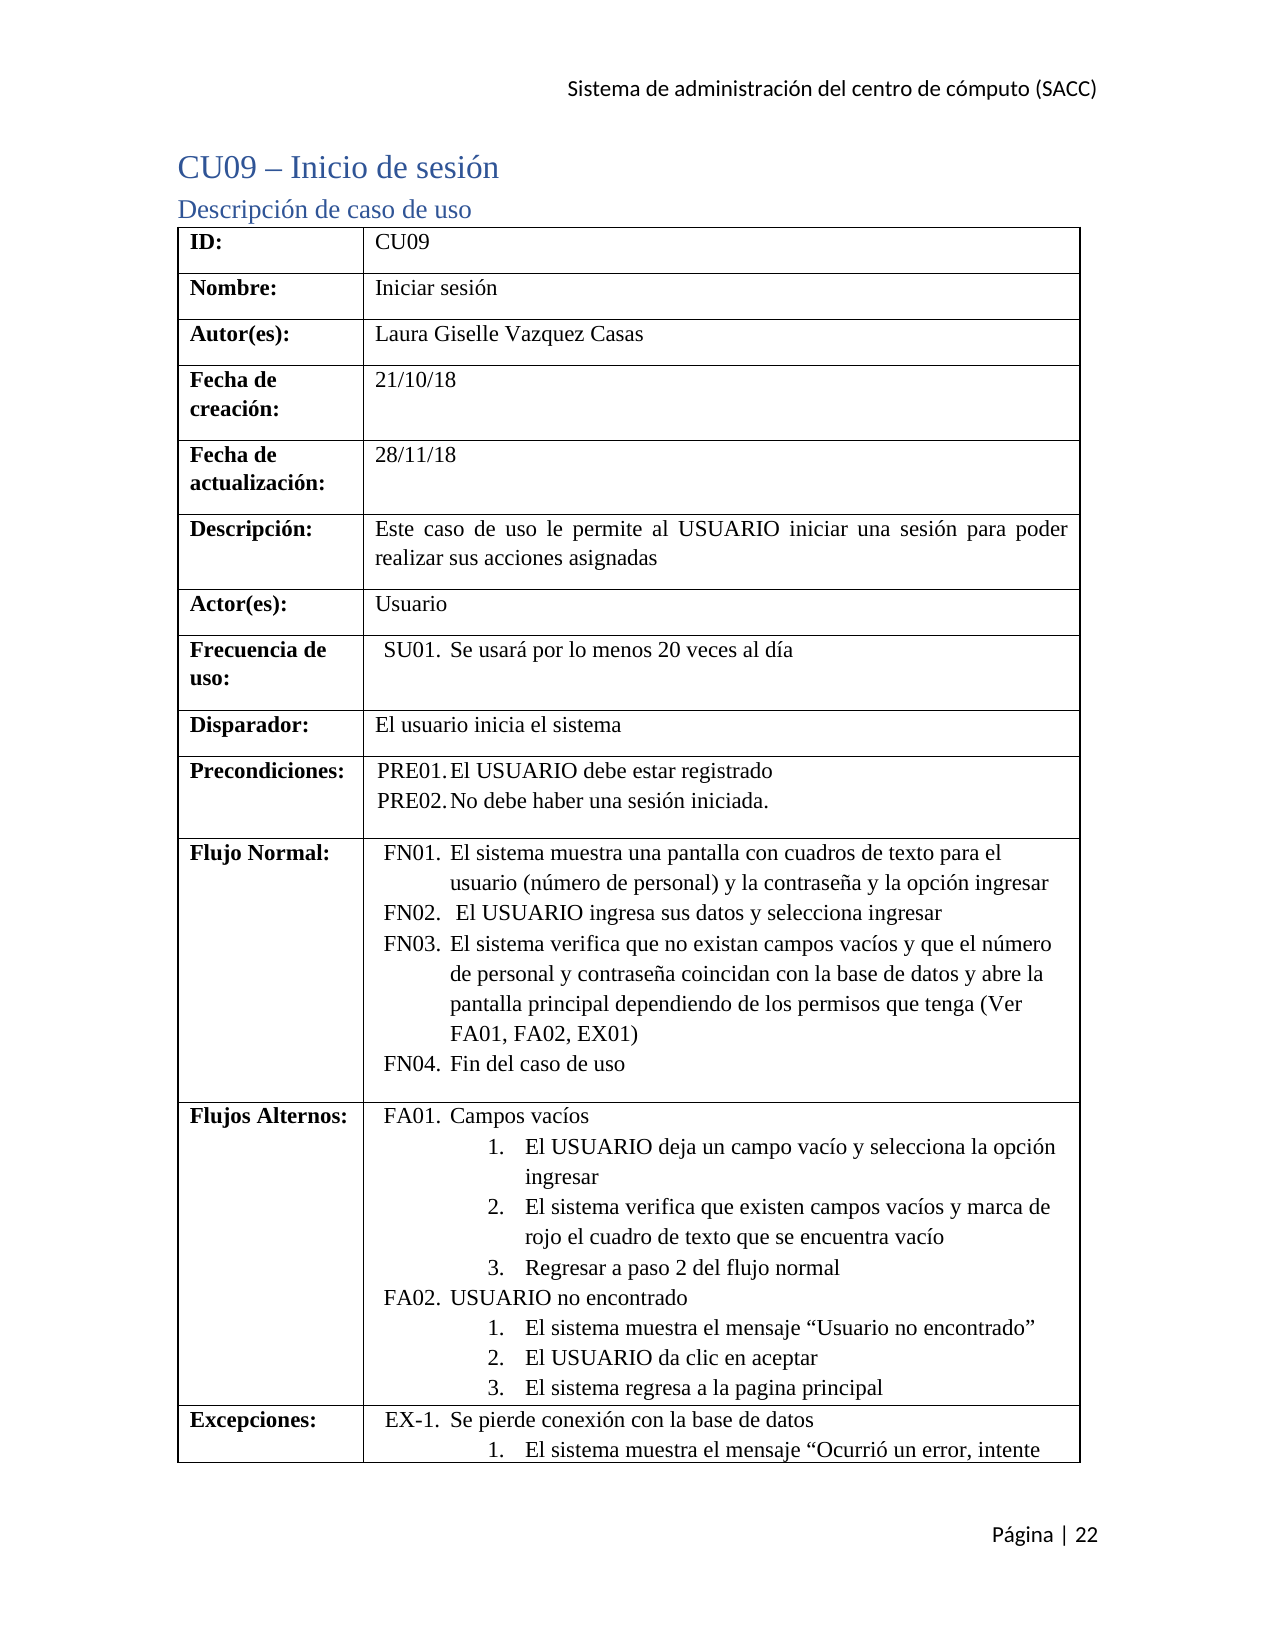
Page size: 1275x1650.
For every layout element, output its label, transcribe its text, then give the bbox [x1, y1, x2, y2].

table_cell Excepciones: [179, 1406, 363, 1462]
table_cell Nombre: [179, 274, 363, 319]
table_header CU09 [364, 228, 1079, 273]
table_cell Flujos Alternos: [179, 1103, 363, 1405]
table_cell Iniciar sesión [364, 274, 1079, 319]
table_cell Flujo Normal: [179, 839, 363, 1102]
subtitle CU09 – Inicio de sesión [177, 148, 1098, 186]
table_cell Se pierde conexión con la base de datos El sistema muestra el mensaje “Ocurrió un error, intente más tarde” El usuario da clic en aceptar [364, 1406, 1079, 1462]
table_cell Actor(es): [179, 590, 363, 635]
table_cell El USUARIO debe estar registrado No debe haber una sesión iniciada. [364, 757, 1079, 838]
table_cell Fecha de creación: [179, 366, 363, 440]
table_cell Se usará por lo menos 20 veces al día [364, 636, 1079, 709]
table_cell Disparador: [179, 711, 363, 756]
table_cell El usuario inicia el sistema [364, 711, 1079, 756]
table_header ID: [179, 228, 363, 273]
table_cell Usuario [364, 590, 1079, 635]
table_cell El sistema muestra una pantalla con cuadros de texto para el usuario (número de personal) y la contraseña y la opción ingresar El USUARIO ingresa sus datos y selecciona ingresar El sistema verifica que no existan campos vacíos y que el número de personal y contraseña coincidan con la base de datos y abre la pantalla principal dependiendo de los permisos que tenga (Ver FA01, FA02, EX01) Fin del caso de uso [364, 839, 1079, 1102]
table_cell Precondiciones: [179, 757, 363, 838]
table_cell Este caso de uso le permite al USUARIO iniciar una sesión para poder realizar sus acciones asignadas [364, 515, 1079, 589]
table_cell Laura Giselle Vazquez Casas [364, 320, 1079, 365]
table_cell Frecuencia de uso: [179, 636, 363, 709]
subtitle Descripción de caso de uso [177, 193, 1098, 224]
table_cell Autor(es): [179, 320, 363, 365]
table_cell Fecha de actualización: [179, 441, 363, 514]
table_cell 28/11/18 [364, 441, 1079, 514]
table_cell 21/10/18 [364, 366, 1079, 440]
table_cell Descripción: [179, 515, 363, 589]
table_cell Campos vacíos El USUARIO deja un campo vacío y selecciona la opción ingresar El sistema verifica que existen campos vacíos y marca de rojo el cuadro de texto que se encuentra vacío Regresar a paso 2 del flujo normal USUARIO no encontrado El sistema muestra el mensaje “Usuario no encontrado” El USUARIO da clic en aceptar El sistema regresa a la pagina principal [364, 1103, 1079, 1405]
